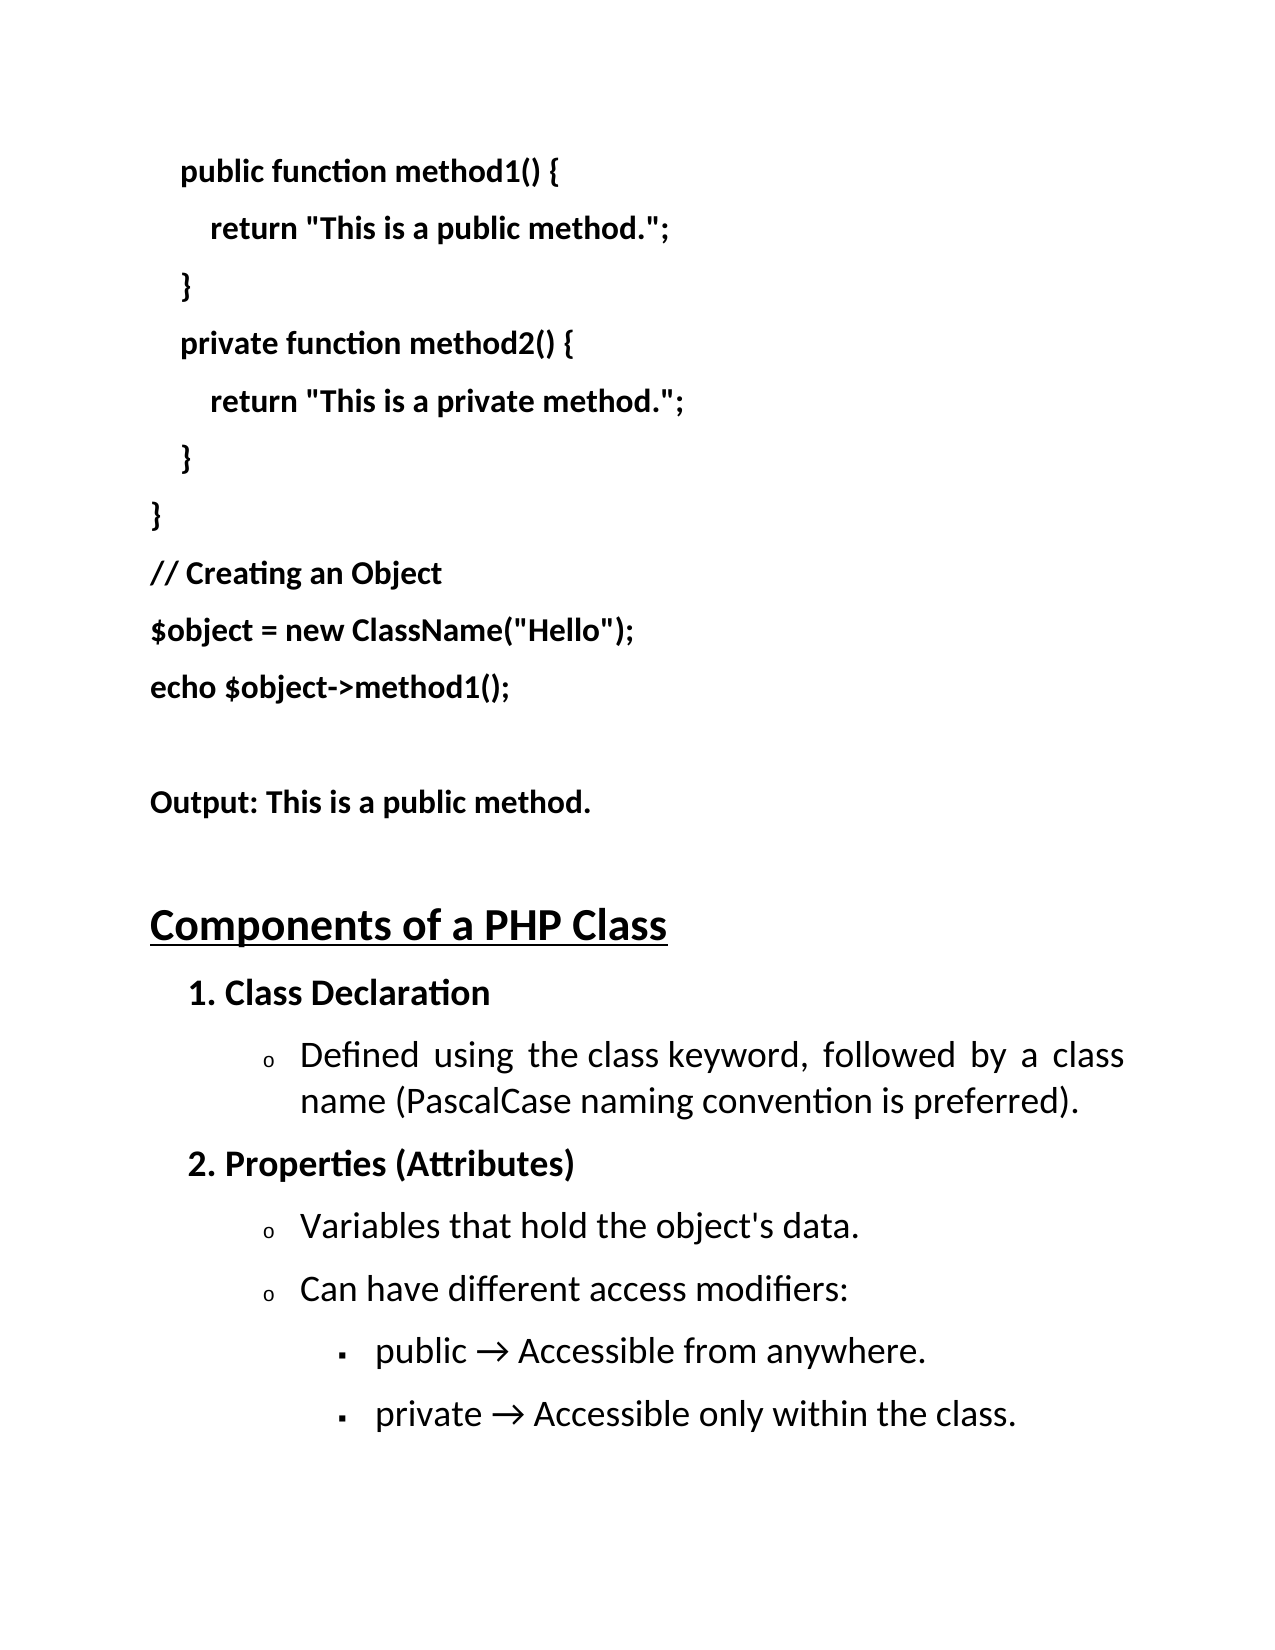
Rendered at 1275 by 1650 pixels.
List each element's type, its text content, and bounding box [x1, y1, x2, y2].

text private function method2() { [150, 322, 1125, 363]
text } [150, 265, 1125, 306]
list Can have different access modifiers: [262, 1264, 1125, 1310]
text } [150, 437, 1125, 478]
text public function method1() { [150, 150, 1125, 191]
list Defined using the class keyword, followed by a class name (PascalCase naming convention is preferred). [262, 1031, 1125, 1123]
list Class Declaration [187, 969, 1125, 1014]
text $object = new ClassName("Hello"); [150, 609, 1125, 650]
text Components of a PHP Class [150, 896, 1125, 952]
text Output: This is a public method. [150, 781, 1125, 822]
text // Creating an Object [150, 552, 1125, 592]
text } [150, 494, 1125, 535]
text return "This is a private method."; [150, 379, 1125, 420]
list private → Accessible only within the class. [337, 1389, 1125, 1435]
list Properties (Attributes) [187, 1139, 1125, 1185]
list public → Accessible from anywhere. [337, 1327, 1125, 1373]
list Variables that hold the object's data. [262, 1202, 1125, 1248]
text echo $object->method1(); [150, 667, 1125, 707]
text return "This is a public method."; [150, 207, 1125, 248]
